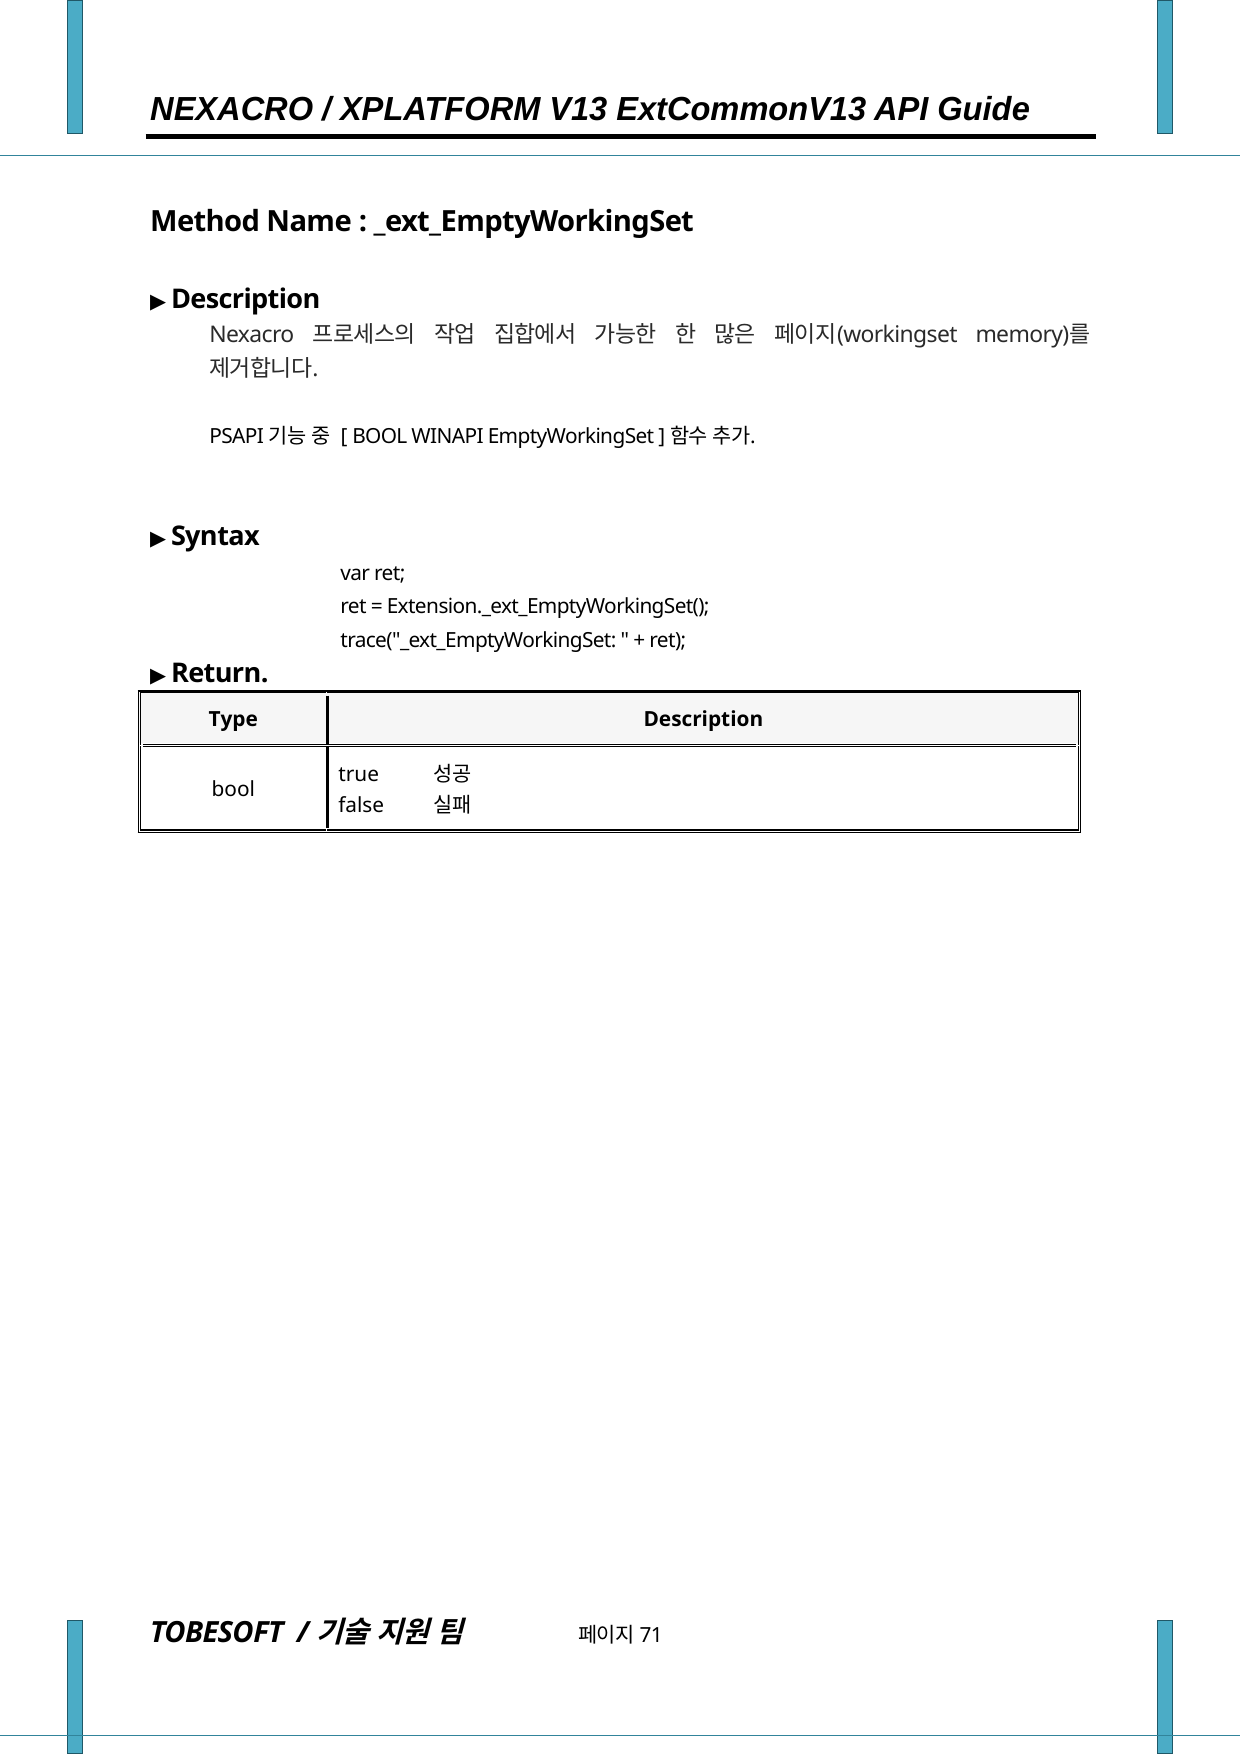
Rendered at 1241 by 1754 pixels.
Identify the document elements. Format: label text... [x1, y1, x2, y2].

text PSAPI 기능 중 [ BOOL WINAPI EmptyWorkingSet ] 함수 추가. [150, 416, 1090, 449]
text Method Name : _ext_EmptyWorkingSet [150, 200, 1090, 240]
text ▶ Return. [150, 653, 1090, 690]
list Nexacro 프로세스의 작업 집합에서 가능한 한 많은 페이지(workingset memory)를 제거합니다. [209, 316, 1090, 383]
table_cell true 성공 false 실패 [327, 744, 1078, 829]
text trace("_ext_EmptyWorkingSet: " + ret); [150, 620, 1090, 653]
table_cell bool [141, 744, 327, 829]
text ▶ Syntax [150, 516, 1090, 553]
text var ret; [150, 553, 1090, 586]
text ▶ Description [150, 279, 1090, 316]
table_header Description [327, 693, 1078, 743]
text ret = Extension._ext_EmptyWorkingSet(); [150, 586, 1090, 620]
table_header Type [141, 692, 327, 743]
